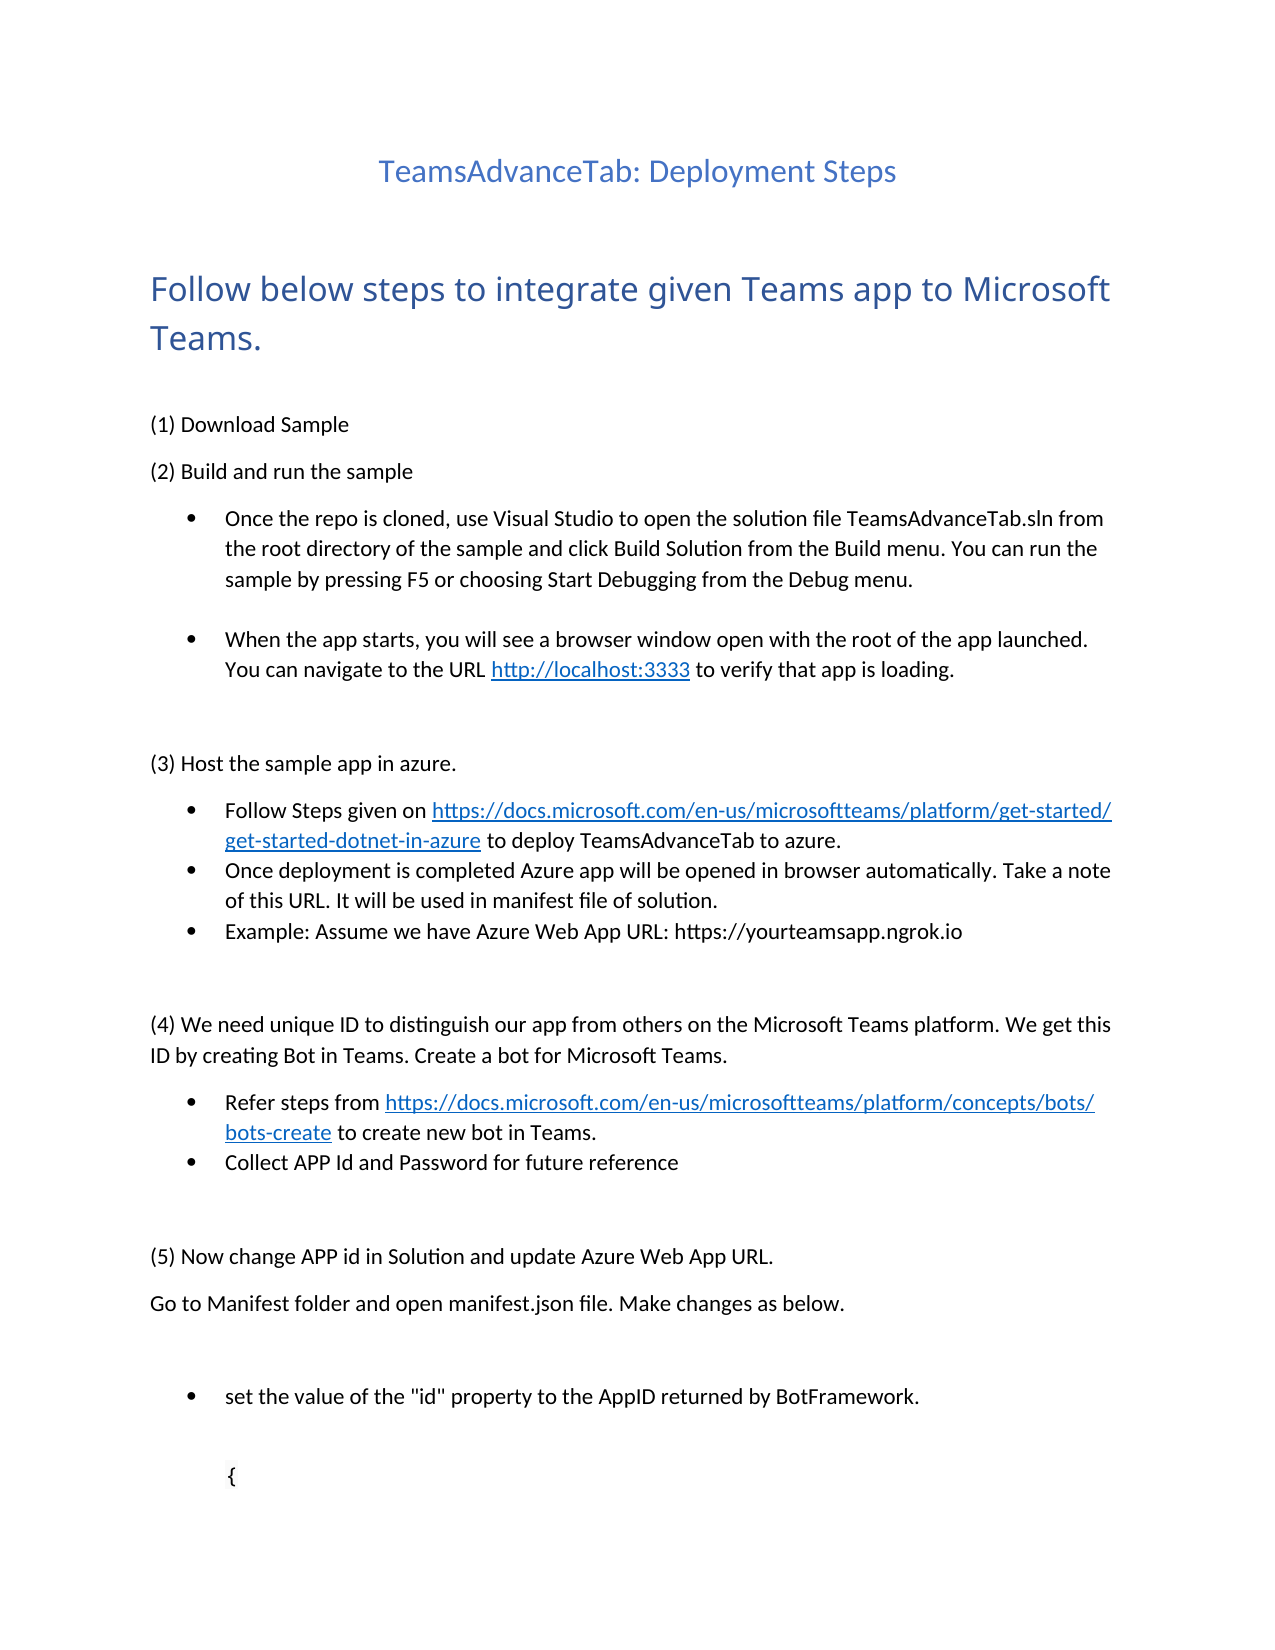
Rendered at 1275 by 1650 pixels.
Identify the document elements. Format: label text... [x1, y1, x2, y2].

list Once deployment is completed Azure app will be opened in browser automatically. Take a note of this URL. It will be used in manifest file of solution. [187, 856, 1125, 915]
list Collect APP Id and Password for future reference [187, 1148, 1125, 1176]
list Follow Steps given on https://docs.microsoft.com/en-us/microsoftteams/platform/get-started/get-started-dotnet-in-azure to deploy TeamsAdvanceTab to azure. [187, 796, 1125, 854]
list Once the repo is cloned, use Visual Studio to open the solution file TeamsAdvanceTab.sln from the root directory of the sample and click Build Solution from the Build menu. You can run the sample by pressing F5 or choosing Start Debugging from the Debug menu. [187, 504, 1125, 593]
text TeamsAdvanceTab: Deployment Steps [150, 150, 1125, 191]
list set the value of the "id" property to the AppID returned by BotFramework. [187, 1382, 1125, 1441]
text (5) Now change APP id in Solution and update Azure Web App URL. [150, 1242, 1125, 1270]
text Go to Manifest folder and open manifest.json file. Make changes as below. [150, 1289, 1125, 1317]
text (3) Host the sample app in azure. [150, 749, 1125, 777]
text { [225, 1459, 1125, 1489]
text (4) We need unique ID to distinguish our app from others on the Microsoft Teams platform. We get this ID by creating Bot in Teams. Create a bot for Microsoft Teams. [150, 1011, 1125, 1069]
subtitle Follow below steps to integrate given Teams app to Microsoft Teams. [150, 266, 1125, 360]
text (1) Download Sample [150, 411, 1125, 439]
text (2) Build and run the sample [150, 457, 1125, 486]
list Refer steps from https://docs.microsoft.com/en-us/microsoftteams/platform/concepts/bots/bots-create to create new bot in Teams. [187, 1088, 1125, 1146]
list Example: Assume we have Azure Web App URL: https://yourteamsapp.ngrok.io [187, 917, 1125, 945]
list When the app starts, you will see a browser window open with the root of the app launched. You can navigate to the URL http://localhost:3333 to verify that app is loading. [187, 625, 1125, 683]
